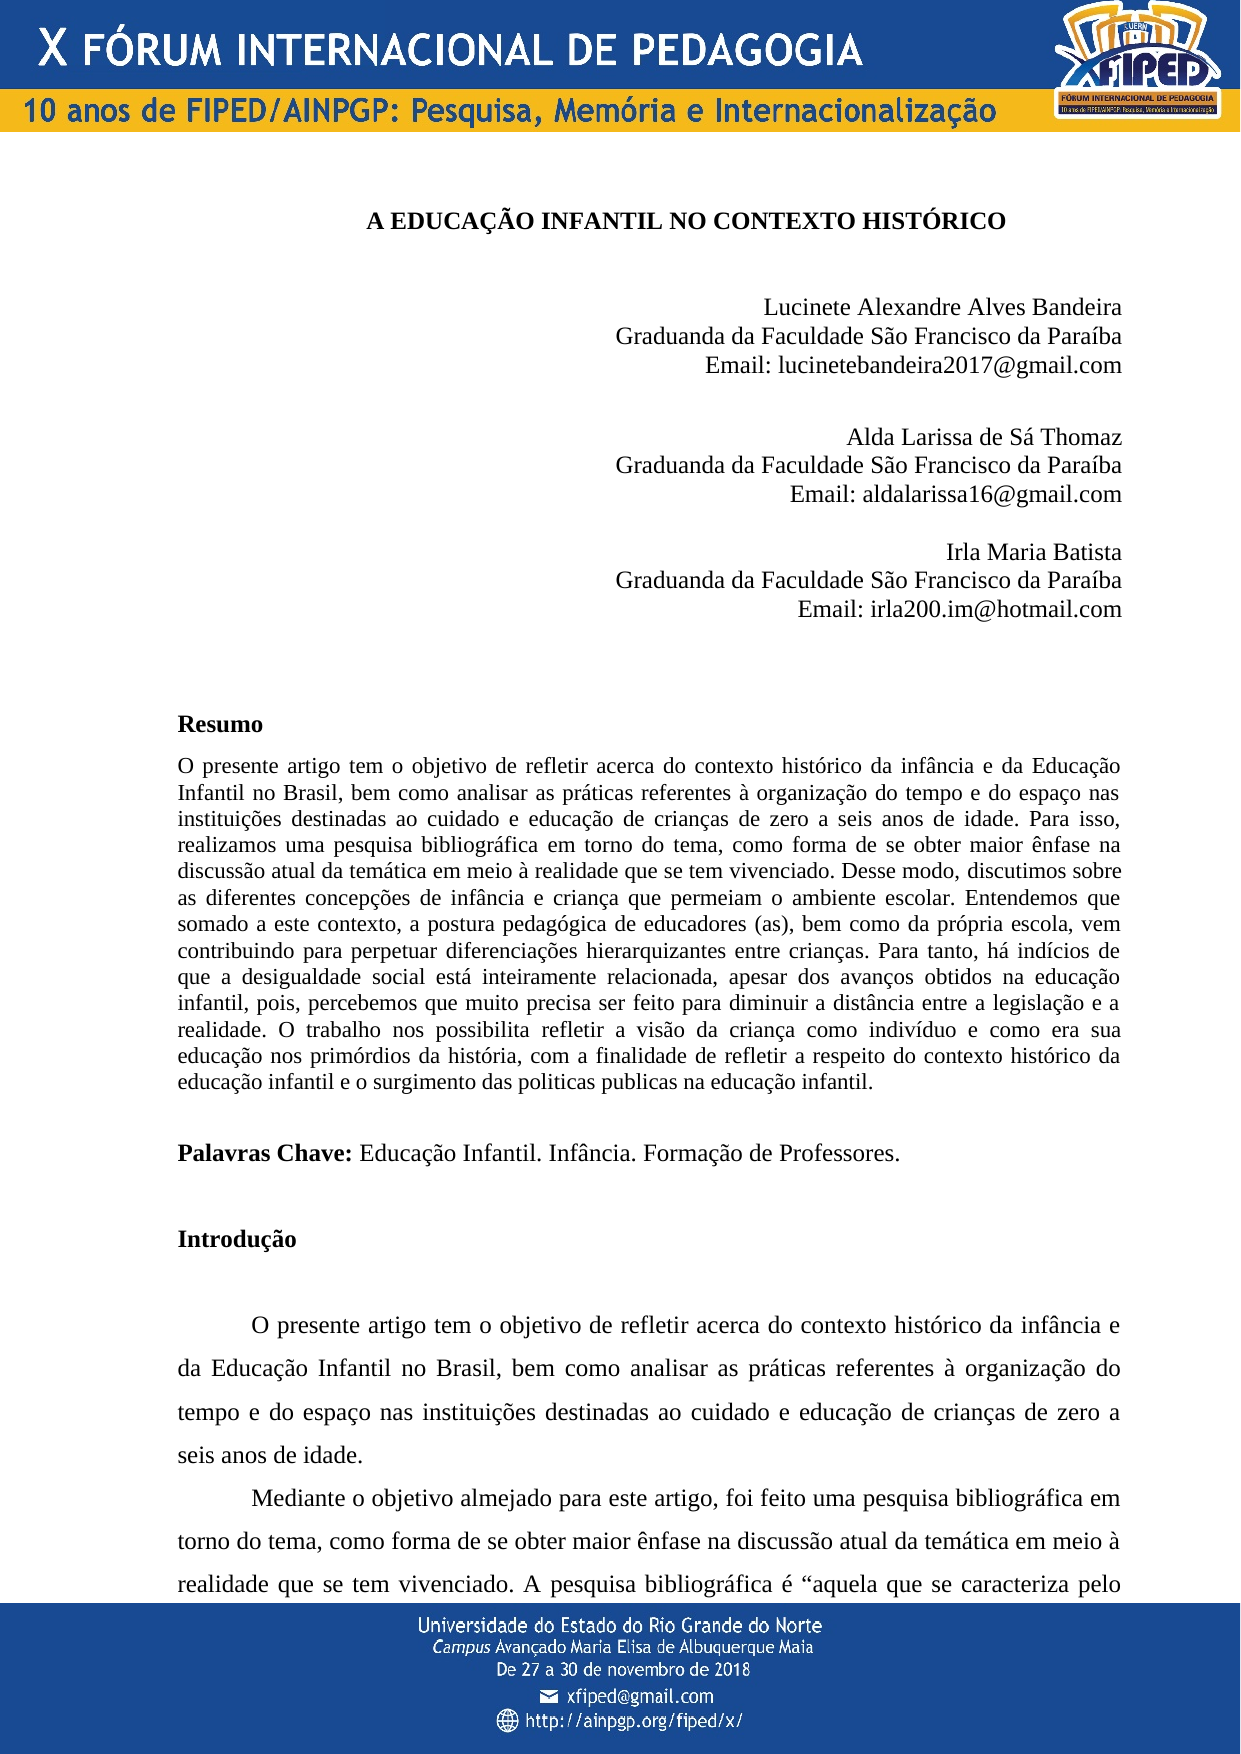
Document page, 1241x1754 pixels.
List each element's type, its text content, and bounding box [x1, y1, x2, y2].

picture [0, 0, 1241, 132]
text Alda Larissa de Sá Thomaz [177, 422, 1122, 450]
picture [0, 1603, 1241, 1754]
text Irla Maria Batista [177, 537, 1122, 565]
text Palavras Chave: Educação Infantil. Infância. Formação de Professores. [177, 1138, 1122, 1167]
text Email: aldalarissa16@gmail.com [177, 479, 1122, 508]
text Resumo [177, 709, 1122, 738]
text Email: lucinetebandeira2017@gmail.com [177, 350, 1122, 378]
text Introdução [177, 1224, 1122, 1253]
text Graduanda da Faculdade São Francisco da Paraíba [177, 450, 1122, 479]
text Email: irla200.im@hotmail.com [177, 594, 1122, 623]
text Graduanda da Faculdade São Francisco da Paraíba [177, 321, 1122, 350]
text O presente artigo tem o objetivo de refletir acerca do contexto histórico da infância e da Educação Infantil no Brasil, bem como analisar as práticas referentes à organização do tempo e do espaço nas instituições destinadas ao cuidado e educação de crianças de zero a seis anos de idade. [177, 1310, 1122, 1468]
text A EDUCAÇÃO INFANTIL NO CONTEXTO HISTÓRICO [177, 206, 1122, 235]
text Graduanda da Faculdade São Francisco da Paraíba [177, 565, 1122, 594]
text O presente artigo tem o objetivo de refletir acerca do contexto histórico da infância e da Educação Infantil no Brasil, bem como analisar as práticas referentes à organização do tempo e do espaço nas instituições destinadas ao cuidado e educação de crianças de zero a seis anos de idade. Para isso, realizamos uma pesquisa bibliográfica em torno do tema, como forma de se obter maior ênfase na discussão atual da temática em meio à realidade que se tem vivenciado. Desse modo, discutimos sobre as diferentes concepções de infância e criança que permeiam o ambiente escolar. Entendemos que somado a este contexto, a postura pedagógica de educadores (as), bem como da própria escola, vem contribuindo para perpetuar diferenciações hierarquizantes entre crianças. Para tanto, há indícios de que a desigualdade social está inteiramente relacionada, apesar dos avanços obtidos na educação infantil, pois, percebemos que muito precisa ser feito para diminuir a distância entre a legislação e a realidade. O trabalho nos possibilita refletir a visão da criança como indivíduo e como era sua educação nos primórdios da história, com a finalidade de refletir a respeito do contexto histórico da educação infantil e o surgimento das politicas publicas na educação infantil. [177, 752, 1122, 1095]
text Lucinete Alexandre Alves Bandeira [177, 292, 1122, 321]
